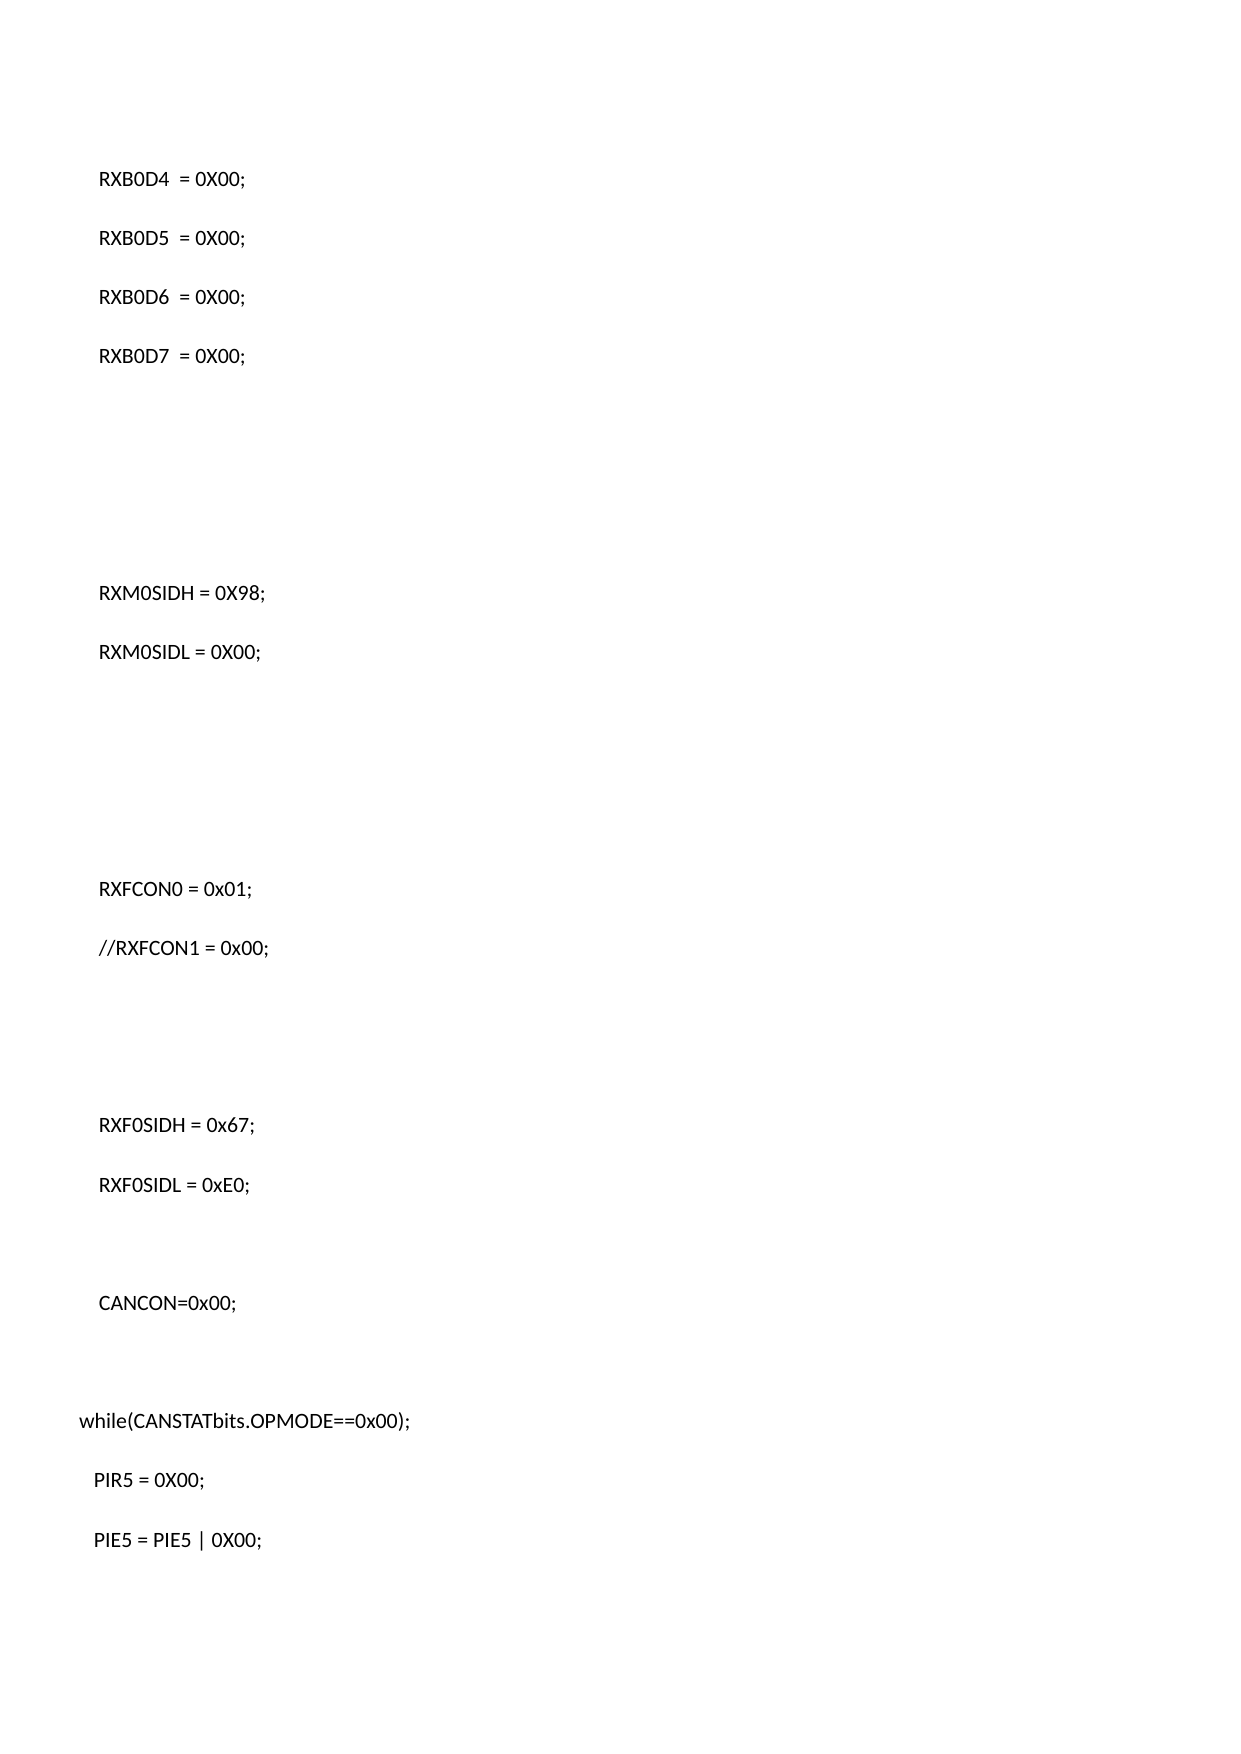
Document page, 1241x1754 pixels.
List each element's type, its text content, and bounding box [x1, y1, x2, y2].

text CANCON=0x00; [59, 1286, 1167, 1319]
text while(CANSTATbits.OPMODE==0x00); [59, 1404, 1167, 1437]
text RXF0SIDH = 0x67; [59, 1109, 1167, 1141]
text PIR5 = 0X00; [59, 1464, 1167, 1496]
text RXM0SIDH = 0X98; [59, 576, 1167, 609]
text PIE5 = PIE5 | 0X00; [59, 1523, 1167, 1555]
text RXF0SIDL = 0xE0; [59, 1168, 1167, 1200]
text RXB0D4 = 0X00; [59, 162, 1167, 194]
text RXFCON0 = 0x01; [59, 872, 1167, 904]
text RXM0SIDL = 0X00; [59, 635, 1167, 668]
text RXB0D5 = 0X00; [59, 221, 1167, 254]
text RXB0D7 = 0X00; [59, 339, 1167, 372]
text RXB0D6 = 0X00; [59, 280, 1167, 313]
text //RXFCON1 = 0x00; [59, 931, 1167, 964]
